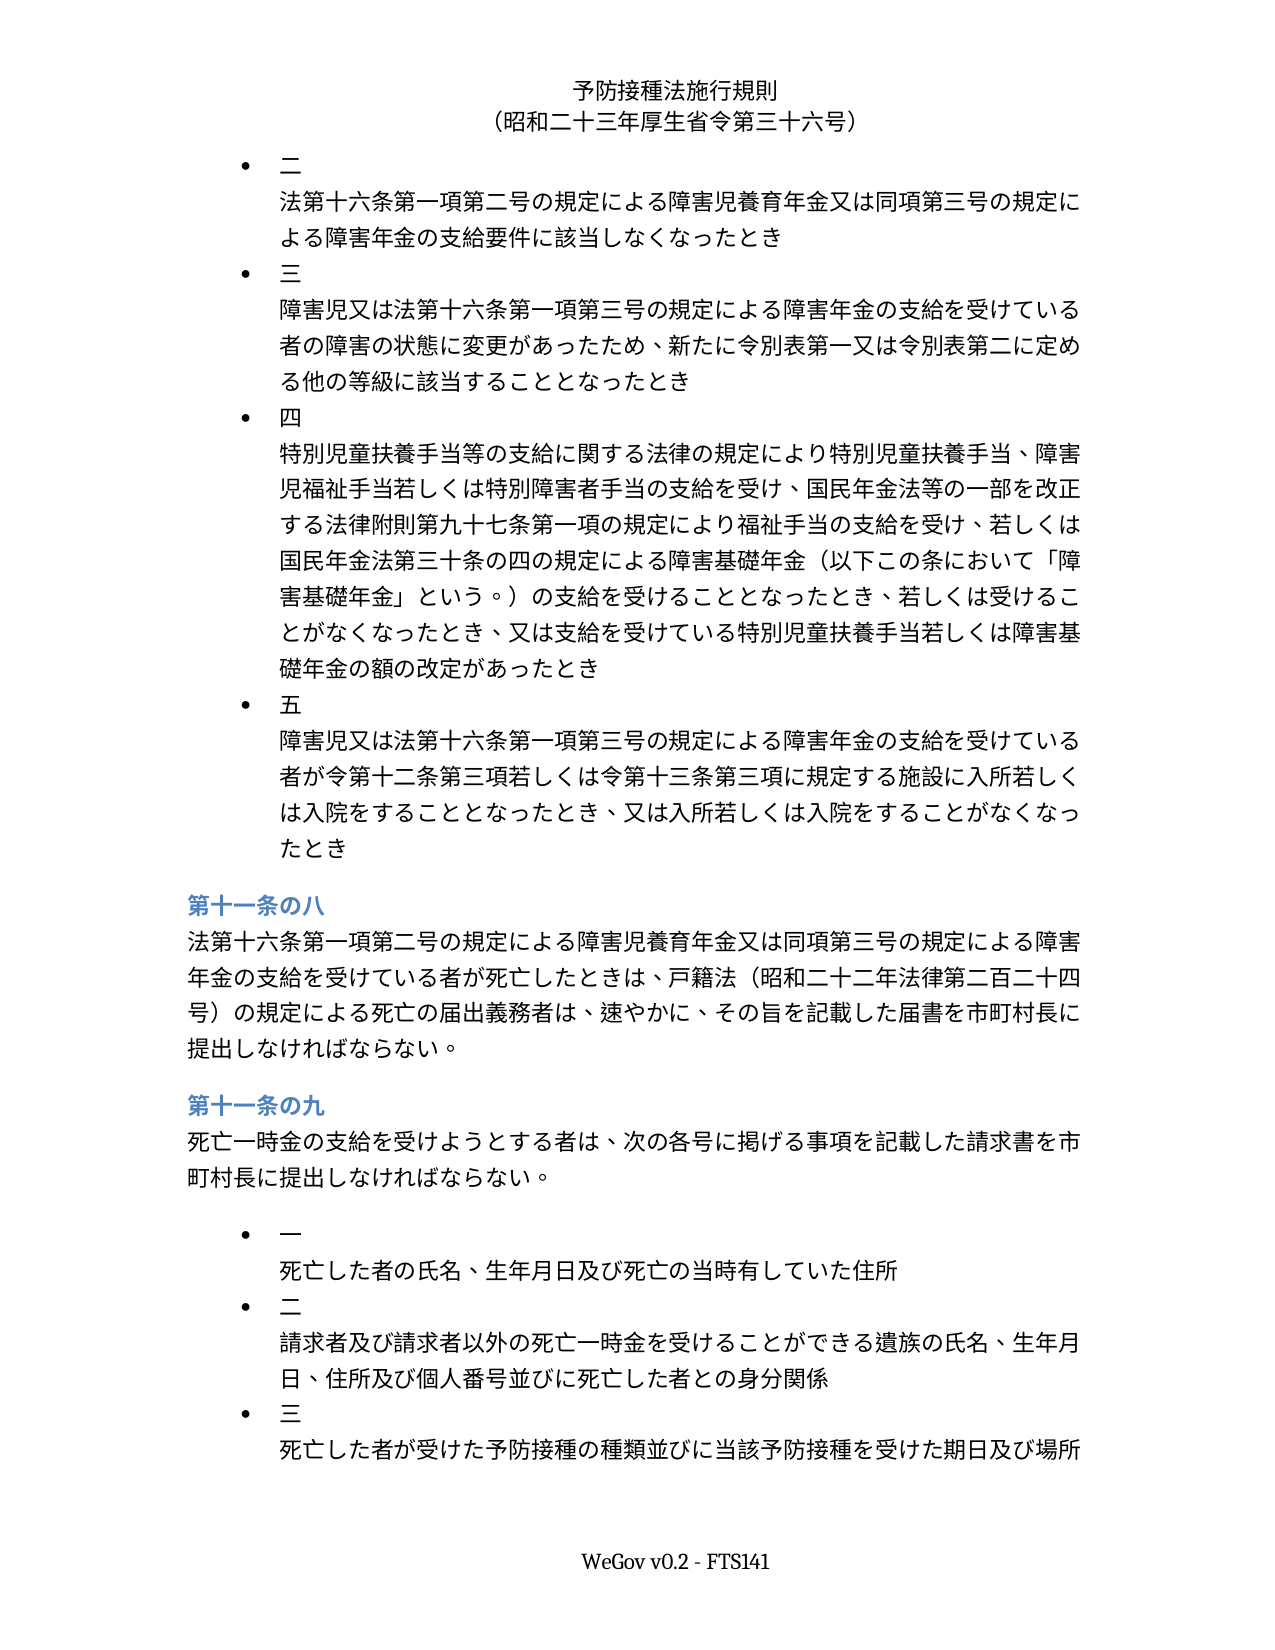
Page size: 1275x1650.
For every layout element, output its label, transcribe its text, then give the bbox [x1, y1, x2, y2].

list 二 法第十六条第一項第二号の規定による障害児養育年金又は同項第三号の規定による障害年金の支給要件に該当しなくなったとき [242, 150, 1087, 253]
list 五 障害児又は法第十六条第一項第三号の規定による障害年金の支給を受けている者が令第十二条第三項若しくは令第十三条第三項に規定する施設に入所若しくは入院をすることとなったとき、又は入所若しくは入院をすることがなくなったとき [242, 689, 1087, 864]
list 四 特別児童扶養手当等の支給に関する法律の規定により特別児童扶養手当、障害児福祉手当若しくは特別障害者手当の支給を受け、国民年金法等の一部を改正する法律附則第九十七条第一項の規定により福祉手当の支給を受け、若しくは国民年金法第三十条の四の規定による障害基礎年金（以下この条において「障害基礎年金」という。）の支給を受けることとなったとき、若しくは受けることがなくなったとき、又は支給を受けている特別児童扶養手当若しくは障害基礎年金の額の改定があったとき [242, 402, 1087, 684]
list 三 死亡した者が受けた予防接種の種類並びに当該予防接種を受けた期日及び場所 [242, 1398, 1087, 1466]
text 死亡一時金の支給を受けようとする者は、次の各号に掲げる事項を記載した請求書を市町村長に提出しなければならない。 [187, 1126, 1087, 1193]
subtitle 第十一条の八 [187, 889, 1087, 921]
subtitle 第十一条の九 [187, 1090, 1087, 1121]
list 一 死亡した者の氏名、生年月日及び死亡の当時有していた住所 [242, 1219, 1087, 1286]
list 三 障害児又は法第十六条第一項第三号の規定による障害年金の支給を受けている者の障害の状態に変更があったため、新たに令別表第一又は令別表第二に定める他の等級に該当することとなったとき [242, 258, 1087, 397]
list 二 請求者及び請求者以外の死亡一時金を受けることができる遺族の氏名、生年月日、住所及び個人番号並びに死亡した者との身分関係 [242, 1291, 1087, 1394]
text 法第十六条第一項第二号の規定による障害児養育年金又は同項第三号の規定による障害年金の支給を受けている者が死亡したときは、戸籍法（昭和二十二年法律第二百二十四号）の規定による死亡の届出義務者は、速やかに、その旨を記載した届書を市町村長に提出しなければならない。 [187, 926, 1087, 1064]
